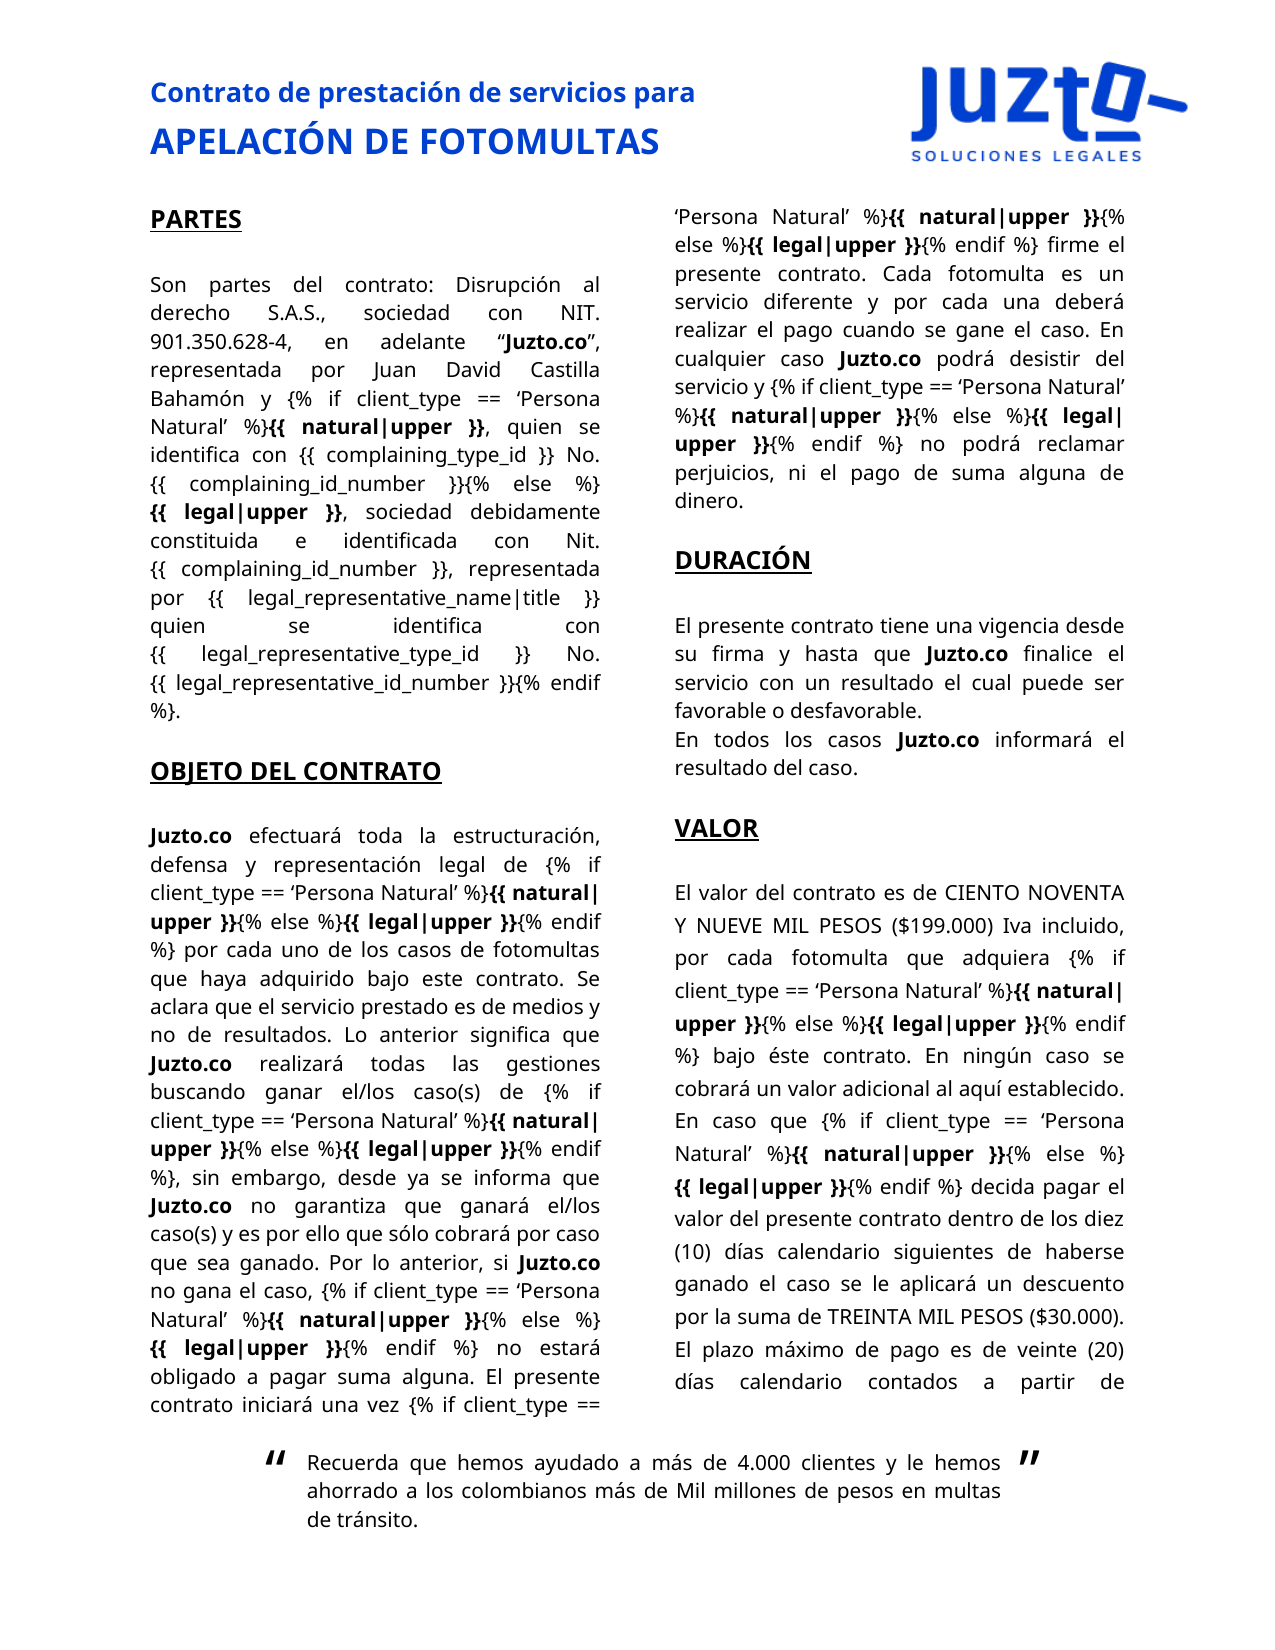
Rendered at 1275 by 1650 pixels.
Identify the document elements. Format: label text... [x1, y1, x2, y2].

text VALOR [674, 810, 1125, 844]
text El presente contrato tiene una vigencia desde su firma y hasta que Juzto.co finalice el servicio con un resultado el cual puede ser favorable o desfavorable. [674, 611, 1125, 725]
text OBJETO DEL CONTRATO [150, 753, 601, 787]
text Juzto.co efectuará toda la estructuración, defensa y representación legal de {% if client_type == ‘Persona Natural’ %}{{ natural|upper }}{% else %}{{ legal|upper }}{% endif %} por cada uno de los casos de fotomultas que haya adquirido bajo este contrato. Se aclara que el servicio prestado es de medios y no de resultados. Lo anterior significa que Juzto.co realizará todas las gestiones buscando ganar el/los caso(s) de {% if client_type == ‘Persona Natural’ %}{{ natural|upper }}{% else %}{{ legal|upper }}{% endif %}, sin embargo, desde ya se informa que Juzto.co no garantiza que ganará el/los caso(s) y es por ello que sólo cobrará por caso que sea ganado. Por lo anterior, si Juzto.co no gana el caso, {% if client_type == ‘Persona Natural’ %}{{ natural|upper }}{% else %}{{ legal|upper }}{% endif %} no estará obligado a pagar suma alguna. El presente contrato iniciará una vez {% if client_type == ‘Persona Natural’ %}{{ natural|upper }}{% else %}{{ legal|upper }}{% endif %} firme el presente contrato. Cada fotomulta es un servicio diferente y por cada una deberá realizar el pago cuando se gane el caso. En cualquier caso Juzto.co podrá desistir del servicio y {% if client_type == ‘Persona Natural’ %}{{ natural|upper }}{% else %}{{ legal|upper }}{% endif %} no podrá reclamar perjuicios, ni el pago de suma alguna de dinero. [674, 202, 1125, 514]
text En todos los casos Juzto.co informará el resultado del caso. [674, 725, 1125, 782]
text PARTES [150, 202, 601, 236]
text Son partes del contrato: Disrupción al derecho S.A.S., sociedad con NIT. 901.350.628-4, en adelante “Juzto.co”, representada por Juan David Castilla Bahamón y {% if client_type == ‘Persona Natural’ %}{{ natural|upper }}, quien se identifica con {{ complaining_type_id }} No. {{ complaining_id_number }}{% else %}{{ legal|upper }}, sociedad debidamente constituida e identificada con Nit. {{ complaining_id_number }}, representada por {{ legal_representative_name|title }} quien se identifica con {{ legal_representative_type_id }} No. {{ legal_representative_id_number }}{% endif %}. [150, 270, 601, 725]
text DURACIÓN [674, 543, 1125, 577]
text Juzto.co efectuará toda la estructuración, defensa y representación legal de {% if client_type == ‘Persona Natural’ %}{{ natural|upper }}{% else %}{{ legal|upper }}{% endif %} por cada uno de los casos de fotomultas que haya adquirido bajo este contrato. Se aclara que el servicio prestado es de medios y no de resultados. Lo anterior significa que Juzto.co realizará todas las gestiones buscando ganar el/los caso(s) de {% if client_type == ‘Persona Natural’ %}{{ natural|upper }}{% else %}{{ legal|upper }}{% endif %}, sin embargo, desde ya se informa que Juzto.co no garantiza que ganará el/los caso(s) y es por ello que sólo cobrará por caso que sea ganado. Por lo anterior, si Juzto.co no gana el caso, {% if client_type == ‘Persona Natural’ %}{{ natural|upper }}{% else %}{{ legal|upper }}{% endif %} no estará obligado a pagar suma alguna. El presente contrato iniciará una vez {% if client_type == ‘Persona Natural’ %}{{ natural|upper }}{% else %}{{ legal|upper }}{% endif %} firme el presente contrato. Cada fotomulta es un servicio diferente y por cada una deberá realizar el pago cuando se gane el caso. En cualquier caso Juzto.co podrá desistir del servicio y {% if client_type == ‘Persona Natural’ %}{{ natural|upper }}{% else %}{{ legal|upper }}{% endif %} no podrá reclamar perjuicios, ni el pago de suma alguna de dinero. [150, 821, 601, 1419]
picture [900, 46, 1197, 177]
